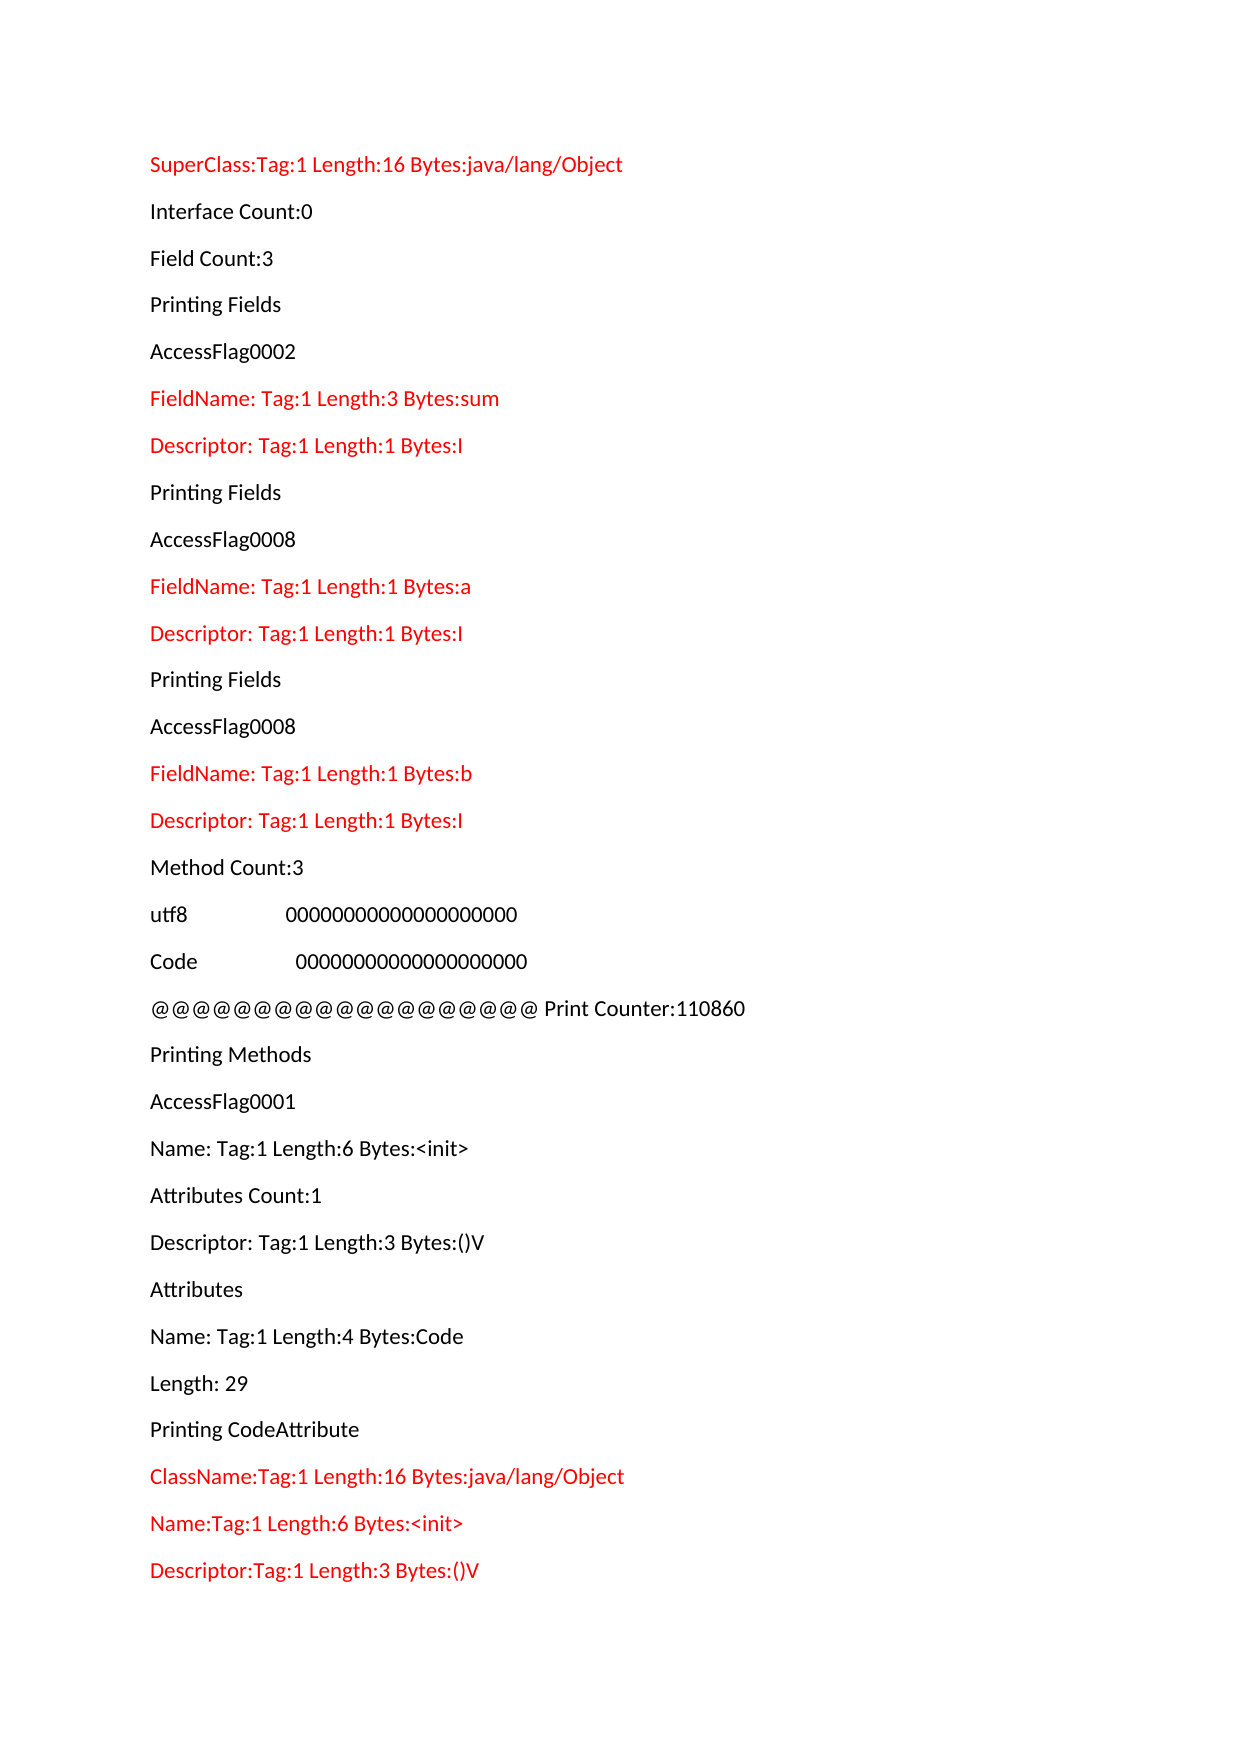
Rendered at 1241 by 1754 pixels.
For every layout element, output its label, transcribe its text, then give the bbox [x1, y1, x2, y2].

text Field Count:3 [150, 244, 1090, 272]
text SuperClass:Tag:1 Length:16 Bytes:java/lang/Object [150, 150, 1090, 178]
text utf8 00000000000000000000 [150, 900, 1090, 928]
text AccessFlag0001 [150, 1087, 1090, 1116]
text AccessFlag0008 [150, 525, 1090, 553]
text Printing CodeAttribute [150, 1416, 1090, 1444]
text Name: Tag:1 Length:6 Bytes:<init> [150, 1134, 1090, 1162]
text ClassName:Tag:1 Length:16 Bytes:java/lang/Object [150, 1462, 1090, 1491]
text Name:Tag:1 Length:6 Bytes:<init> [150, 1509, 1090, 1537]
text FieldName: Tag:1 Length:3 Bytes:sum [150, 384, 1090, 412]
text Descriptor: Tag:1 Length:3 Bytes:()V [150, 1228, 1090, 1256]
text Printing Fields [150, 478, 1090, 506]
text Name: Tag:1 Length:4 Bytes:Code [150, 1322, 1090, 1350]
text Printing Fields [150, 291, 1090, 319]
text @@@@@@@@@@@@@@@@@@@ Print Counter:110860 [150, 994, 1090, 1022]
text Descriptor: Tag:1 Length:1 Bytes:I [150, 619, 1090, 647]
text Printing Fields [150, 666, 1090, 694]
text Descriptor: Tag:1 Length:1 Bytes:I [150, 431, 1090, 459]
text Attributes [150, 1275, 1090, 1303]
text AccessFlag0002 [150, 337, 1090, 366]
text Descriptor: Tag:1 Length:1 Bytes:I [150, 806, 1090, 834]
text Interface Count:0 [150, 197, 1090, 225]
text Code 00000000000000000000 [150, 947, 1090, 975]
text Attributes Count:1 [150, 1181, 1090, 1209]
text Printing Methods [150, 1041, 1090, 1069]
text FieldName: Tag:1 Length:1 Bytes:b [150, 759, 1090, 787]
text Descriptor:Tag:1 Length:3 Bytes:()V [150, 1556, 1090, 1584]
text Length: 29 [150, 1369, 1090, 1397]
text AccessFlag0008 [150, 712, 1090, 741]
text Method Count:3 [150, 853, 1090, 881]
text FieldName: Tag:1 Length:1 Bytes:a [150, 572, 1090, 600]
